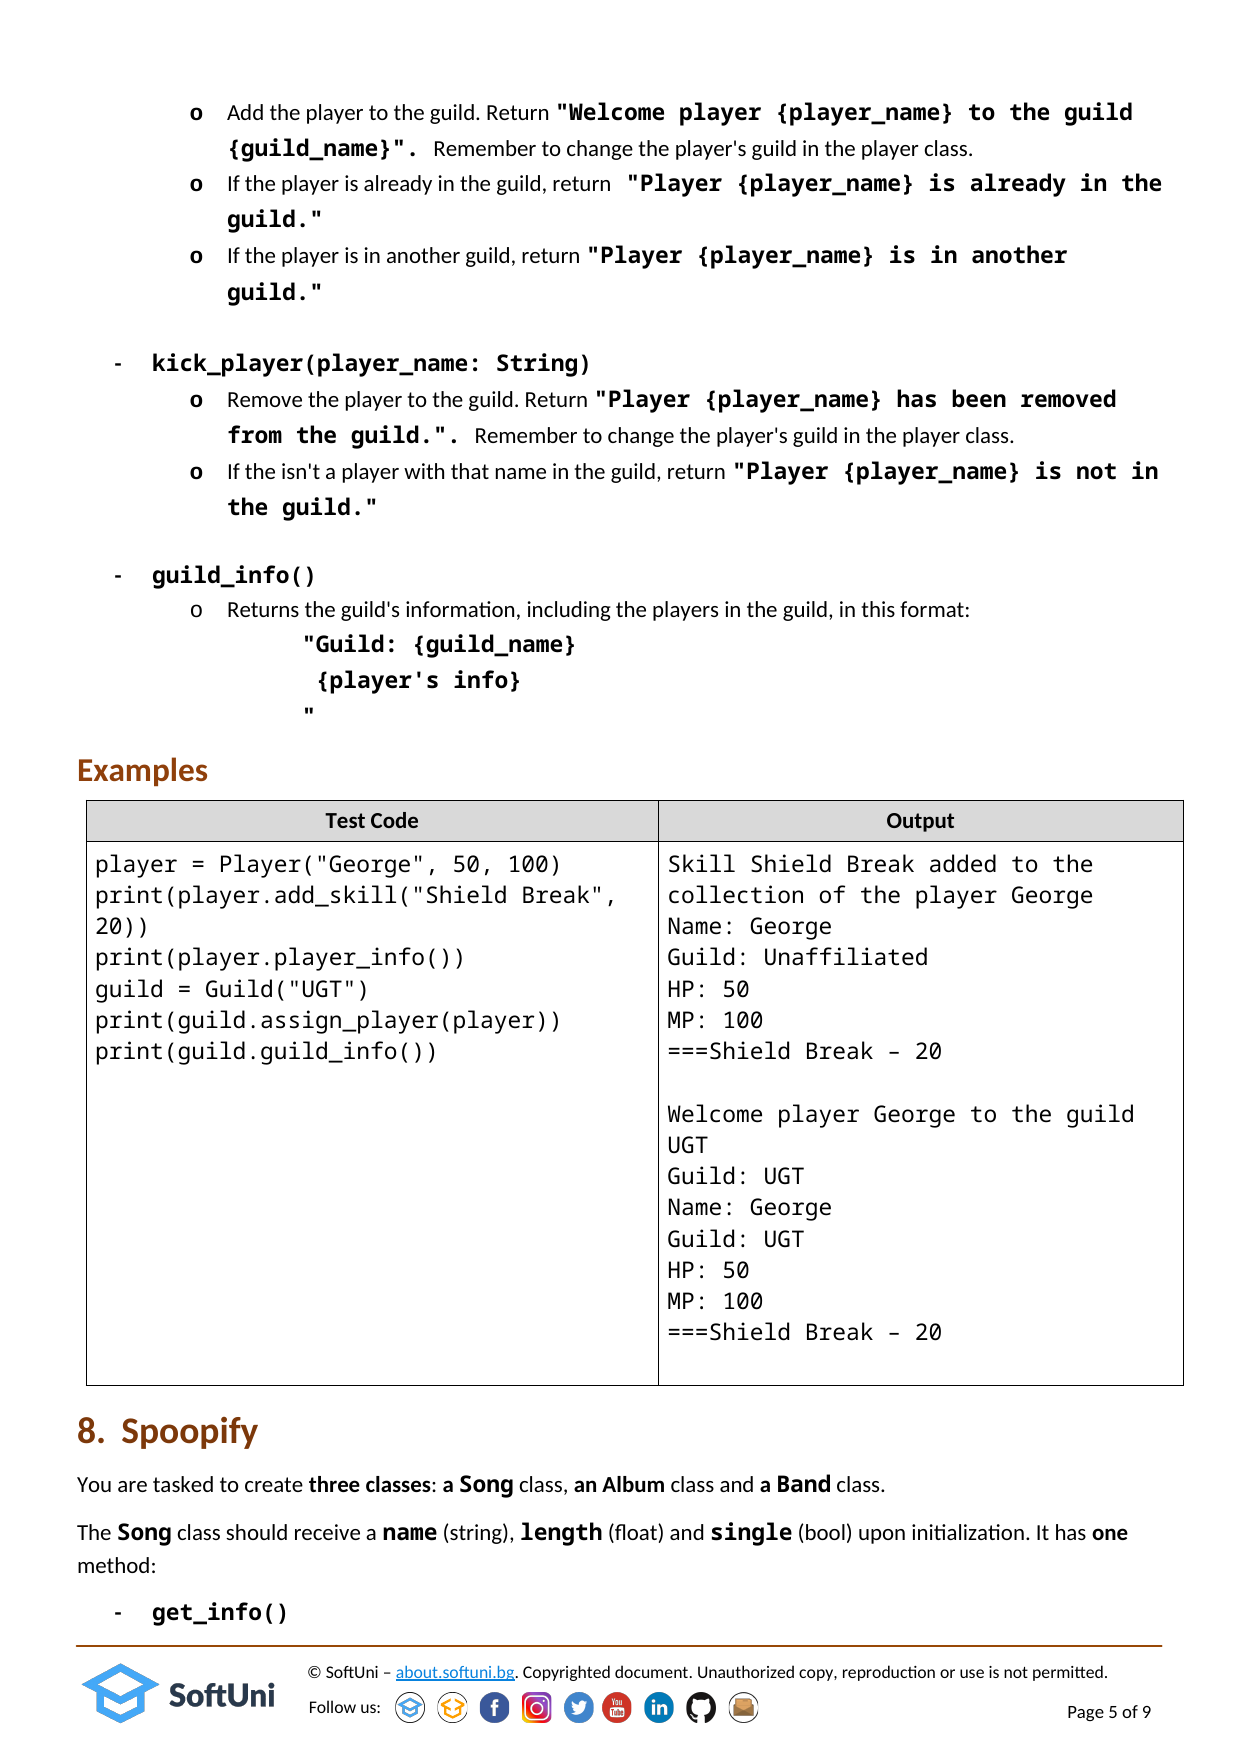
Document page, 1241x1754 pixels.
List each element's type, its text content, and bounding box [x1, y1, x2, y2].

list If the isn't a player with that name in the guild, return "Player {player_name} is not in the guild." [189, 455, 1163, 555]
list If the player is in another guild, return "Player {player_name} is in another guild." [189, 239, 1163, 307]
list get_info() [114, 1596, 1163, 1627]
list Remove the player to the guild. Return "Player {player_name} has been removed from the guild.". Remember to change the player's guild in the player class. [189, 383, 1163, 451]
picture [395, 1692, 425, 1723]
list guild_info() [114, 559, 1163, 590]
picture [437, 1692, 468, 1723]
picture [479, 1692, 510, 1723]
picture [75, 1658, 281, 1729]
list Returns the guild's information, including the players in the guild, in this format: [189, 595, 1163, 624]
list kick_player(player_name: String) [114, 347, 1163, 378]
picture [728, 1692, 759, 1723]
table_header Output [659, 801, 1183, 841]
picture [602, 1692, 632, 1723]
list Add the player to the guild. Return "Welcome player {player_name} to the guild {guild_name}". Remember to change the player's guild in the player class. [189, 95, 1163, 163]
picture [564, 1692, 594, 1723]
subtitle Spoopify [77, 1407, 1163, 1452]
picture [644, 1714, 653, 1723]
picture [665, 1692, 674, 1701]
list If the player is already in the guild, return "Player {player_name} is already in the guild." [189, 167, 1163, 235]
picture [644, 1692, 653, 1701]
table_cell Skill Shield Break added to the collection of the player George Name: George Guild: Unaffiliated HP: 50 MP: 100 ===Shield Break – 20 Welcome player George to the guild UGT Guild: UGT Name: George Guild: UGT HP: 50 MP: 100 ===Shield Break – 20 [659, 842, 1183, 1385]
text You are tasked to create three classes: a Song class, an Album class and a Band class. [77, 1468, 1163, 1499]
text The Song class should receive a name (string), length (float) and single (bool) upon initialization. It has one method: [77, 1516, 1163, 1579]
table_cell player = Player("George", 50, 100) print(player.add_skill("Shield Break", 20)) print(player.player_info()) guild = Guild("UGT") print(guild.assign_player(player)) print(guild.guild_info()) [87, 842, 658, 1385]
picture [665, 1714, 674, 1723]
picture [658, 1705, 667, 1714]
subtitle Examples [77, 749, 1163, 789]
picture [522, 1692, 552, 1723]
picture [686, 1692, 716, 1723]
list "Guild: {guild_name} {player's info} " [302, 628, 1163, 731]
table_header Test Code [87, 801, 658, 841]
